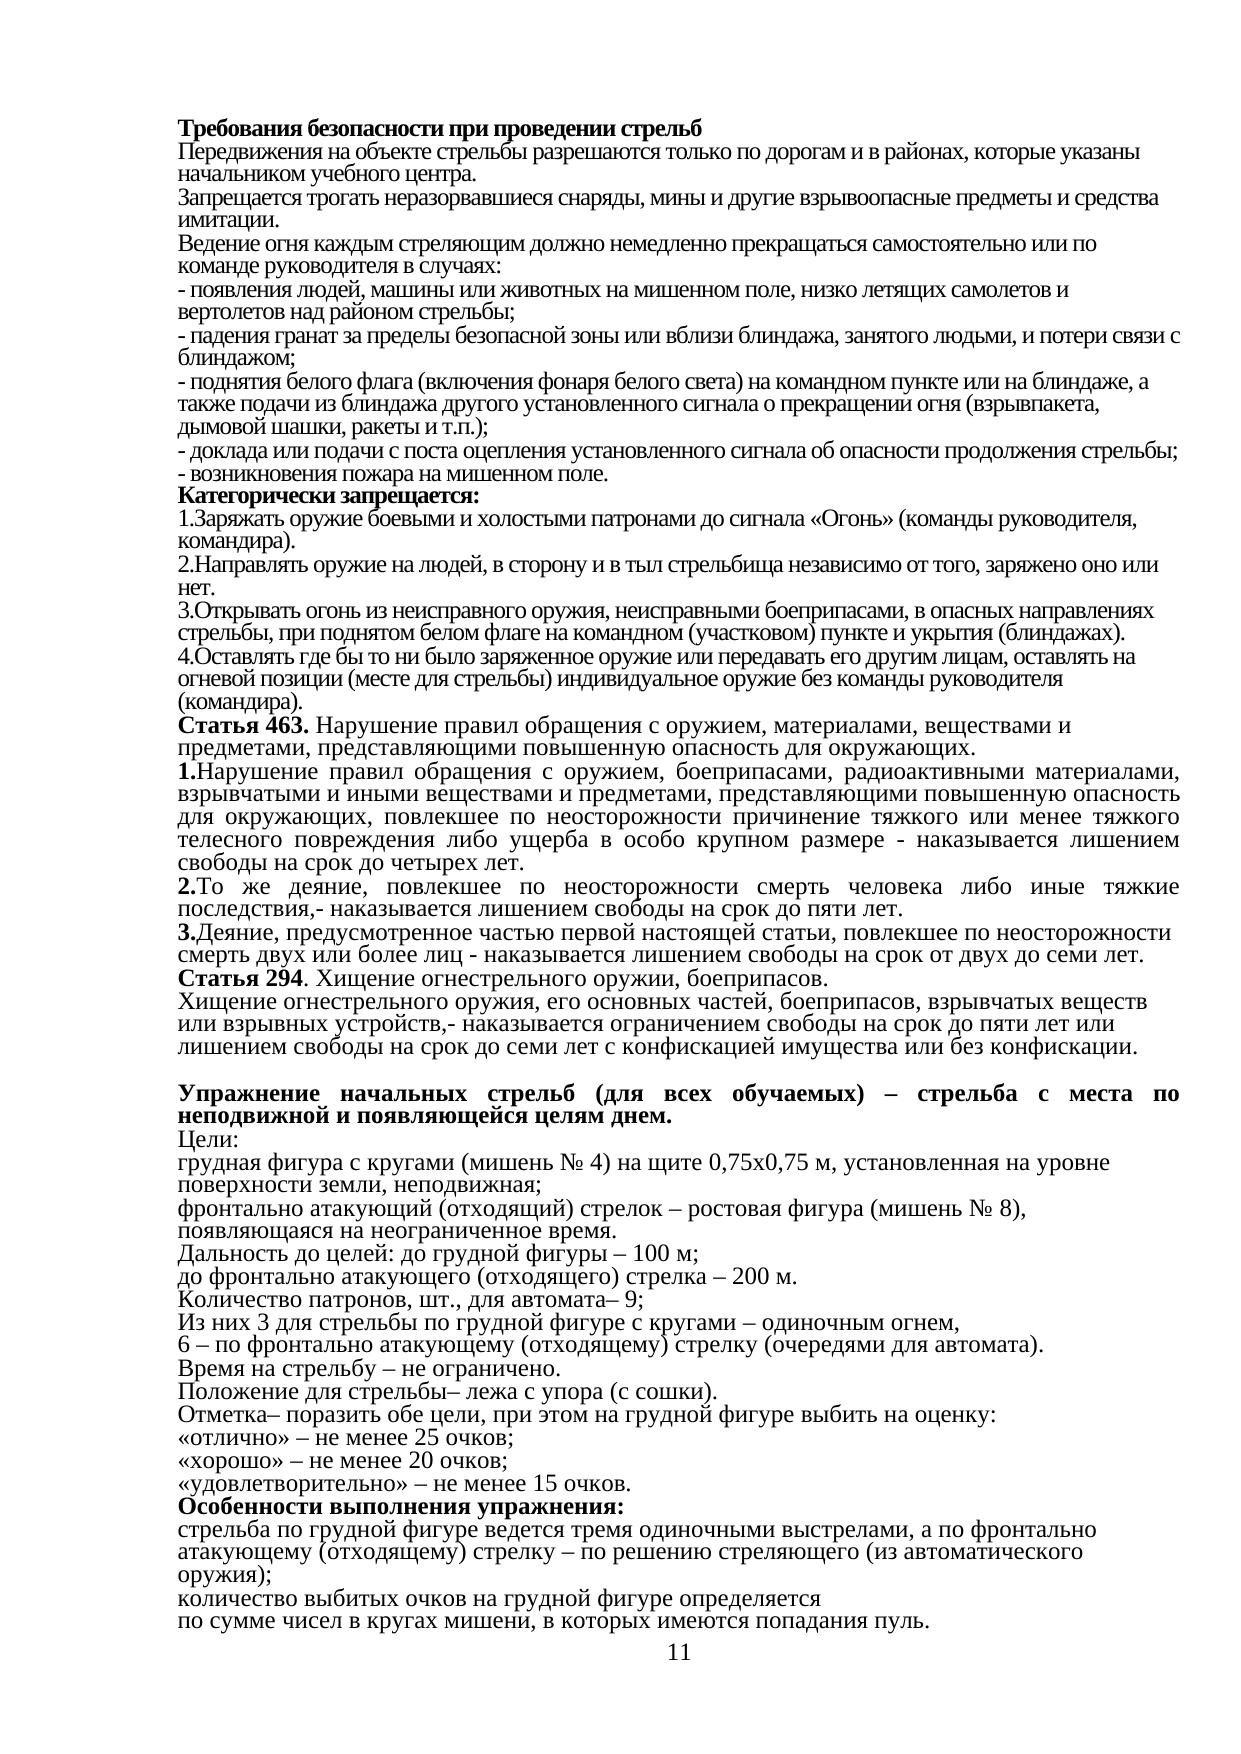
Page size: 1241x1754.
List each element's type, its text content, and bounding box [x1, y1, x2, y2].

text Требования безопасности при проведении стрельб [177, 118, 1181, 141]
text фронтально атакующий (отходящий) стрелок – ростовая фигура (мишень № 8), появляющаяся на неограниченное время. [177, 1198, 1181, 1243]
text «удовлетворительно» – не менее 15 очков. [177, 1473, 1181, 1496]
text «отлично» – не менее 25 очков; [177, 1427, 1181, 1450]
text Хищение огнестрельного оружия, его основных частей, боеприпасов, взрывчатых веществ или взрывных устройств,- наказывается ограничением свободы на срок до пяти лет или лишением свободы на срок до семи лет с конфискацией имущества или без конфискации. [177, 991, 1173, 1060]
text - появления людей, машины или животных на мишенном поле, низко летящих самолетов и вертолетов над районом стрельбы; [177, 279, 1181, 325]
text 2.То же деяние, повлекшее по неосторожности смерть человека либо иные тяжкие последствия,- наказывается лишением свободы на срок до пяти лет. [177, 876, 1181, 922]
text Из них 3 для стрельбы по грудной фигуре с кругами – одиночным огнем, 6 – по фронтально атакующему (отходящему) стрелку (очередями для автомата). [177, 1312, 1181, 1358]
text Время на стрельбу – не ограничено. [177, 1358, 1181, 1381]
text Статья 463. Нарушение правил обращения с оружием, материалами, веществами и предметами, представляющими повышенную опасность для окружающих. [177, 715, 1181, 761]
text Количество патронов, шт., для автомата– 9; [177, 1289, 1181, 1312]
text Отметка– поразить обе цели, при этом на грудной фигуре выбить на оценку: [177, 1404, 1181, 1427]
text до фронтально атакующего (отходящего) стрелка – . [177, 1266, 1181, 1289]
text 3.Открывать огонь из неисправного оружия, неисправными боеприпасами, в опасных направлениях стрельбы, при поднятом белом флаге на командном (участковом) пункте и укрытия (блиндажах). [177, 600, 1181, 646]
text 4.Оставлять где бы то ни было заряженное оружие или передавать его другим лицам, оставлять на огневой позиции (месте для стрельбы) индивидуальное оружие без команды руководителя (командира). [177, 646, 1181, 715]
text Дальность до целей: до грудной фигуры – ; [177, 1243, 1181, 1266]
text Ведение огня каждым стреляющим должно немедленно прекращаться самостоятельно или по команде руководителя в случаях: [177, 233, 1181, 279]
text - поднятия белого флага (включения фонаря белого света) на командном пункте или на блиндаже, а также подачи из блиндажа другого установленного сигнала о прекращении огня (взрывпакета, дымовой шашки, ракеты и т.п.); [177, 371, 1181, 440]
text - доклада или подачи с поста оцепления установленного сигнала об опасности продолжения стрельбы; [177, 440, 1181, 463]
text Упражнение начальных стрельб (для всех обучаемых) – стрельба с места по неподвижной и появляющейся целям днем. [177, 1083, 1181, 1129]
text 3.Деяние, предусмотренное частью первой настоящей статьи, повлекшее по неосторожности смерть двух или более лиц - наказывается лишением свободы на срок от двух до семи лет. [177, 922, 1173, 968]
text грудная фигура с кругами (мишень № 4) на щите 0,75х0,75 м, установленная на уровне поверхности земли, неподвижная; [177, 1152, 1181, 1198]
text Категорически запрещается: [177, 486, 1181, 508]
text количество выбитых очков на грудной фигуре определяется по сумме чисел в кругах мишени, в которых имеются попадания пуль. [177, 1588, 1181, 1633]
text - возникновения пожара на мишенном поле. [177, 463, 1173, 486]
text Статья 294. Хищение огнестрельного оружии, боеприпасов. [177, 968, 1181, 991]
text 2.Направлять оружие на людей, в сторону и в тыл стрельбища независимо от того, заряжено оно или нет. [177, 554, 1181, 600]
text Запрещается трогать неразорвавшиеся снаряды, мины и другие взрывоопасные предметы и средства имитации. [177, 187, 1181, 233]
text Передвижения на объекте стрельбы разрешаются только по дорогам и в районах, которые указаны начальником учебного центра. [177, 141, 1181, 187]
text стрельба по грудной фигуре ведется тремя одиночными выстрелами, а по фронтально атакующему (отходящему) стрелку – по решению стреляющего (из автоматического оружия); [177, 1519, 1181, 1588]
text Цели: [177, 1129, 1181, 1152]
text 1.Заряжать оружие боевыми и холостыми патронами до сигнала «Огонь» (команды руководителя, командира). [177, 508, 1181, 554]
text 1.Нарушение правил обращения с оружием, боеприпасами, радиоактивными материалами, взрывчатыми и иными веществами и предметами, представляющими повышенную опасность для окружающих, повлекшее по неосторожности причинение тяжкого или менее тяжкого телесного повреждения либо ущерба в особо крупном размере - наказывается лишением свободы на срок до четырех лет. [177, 761, 1181, 876]
text Особенности выполнения упражнения: [177, 1496, 1181, 1519]
text Положение для стрельбы– лежа с упора (с сошки). [177, 1381, 1181, 1404]
text - падения гранат за пределы безопасной зоны или вблизи блиндажа, занятого людьми, и потери связи с блиндажом; [177, 325, 1181, 371]
text «хорошо» – не менее 20 очков; [177, 1450, 1181, 1473]
